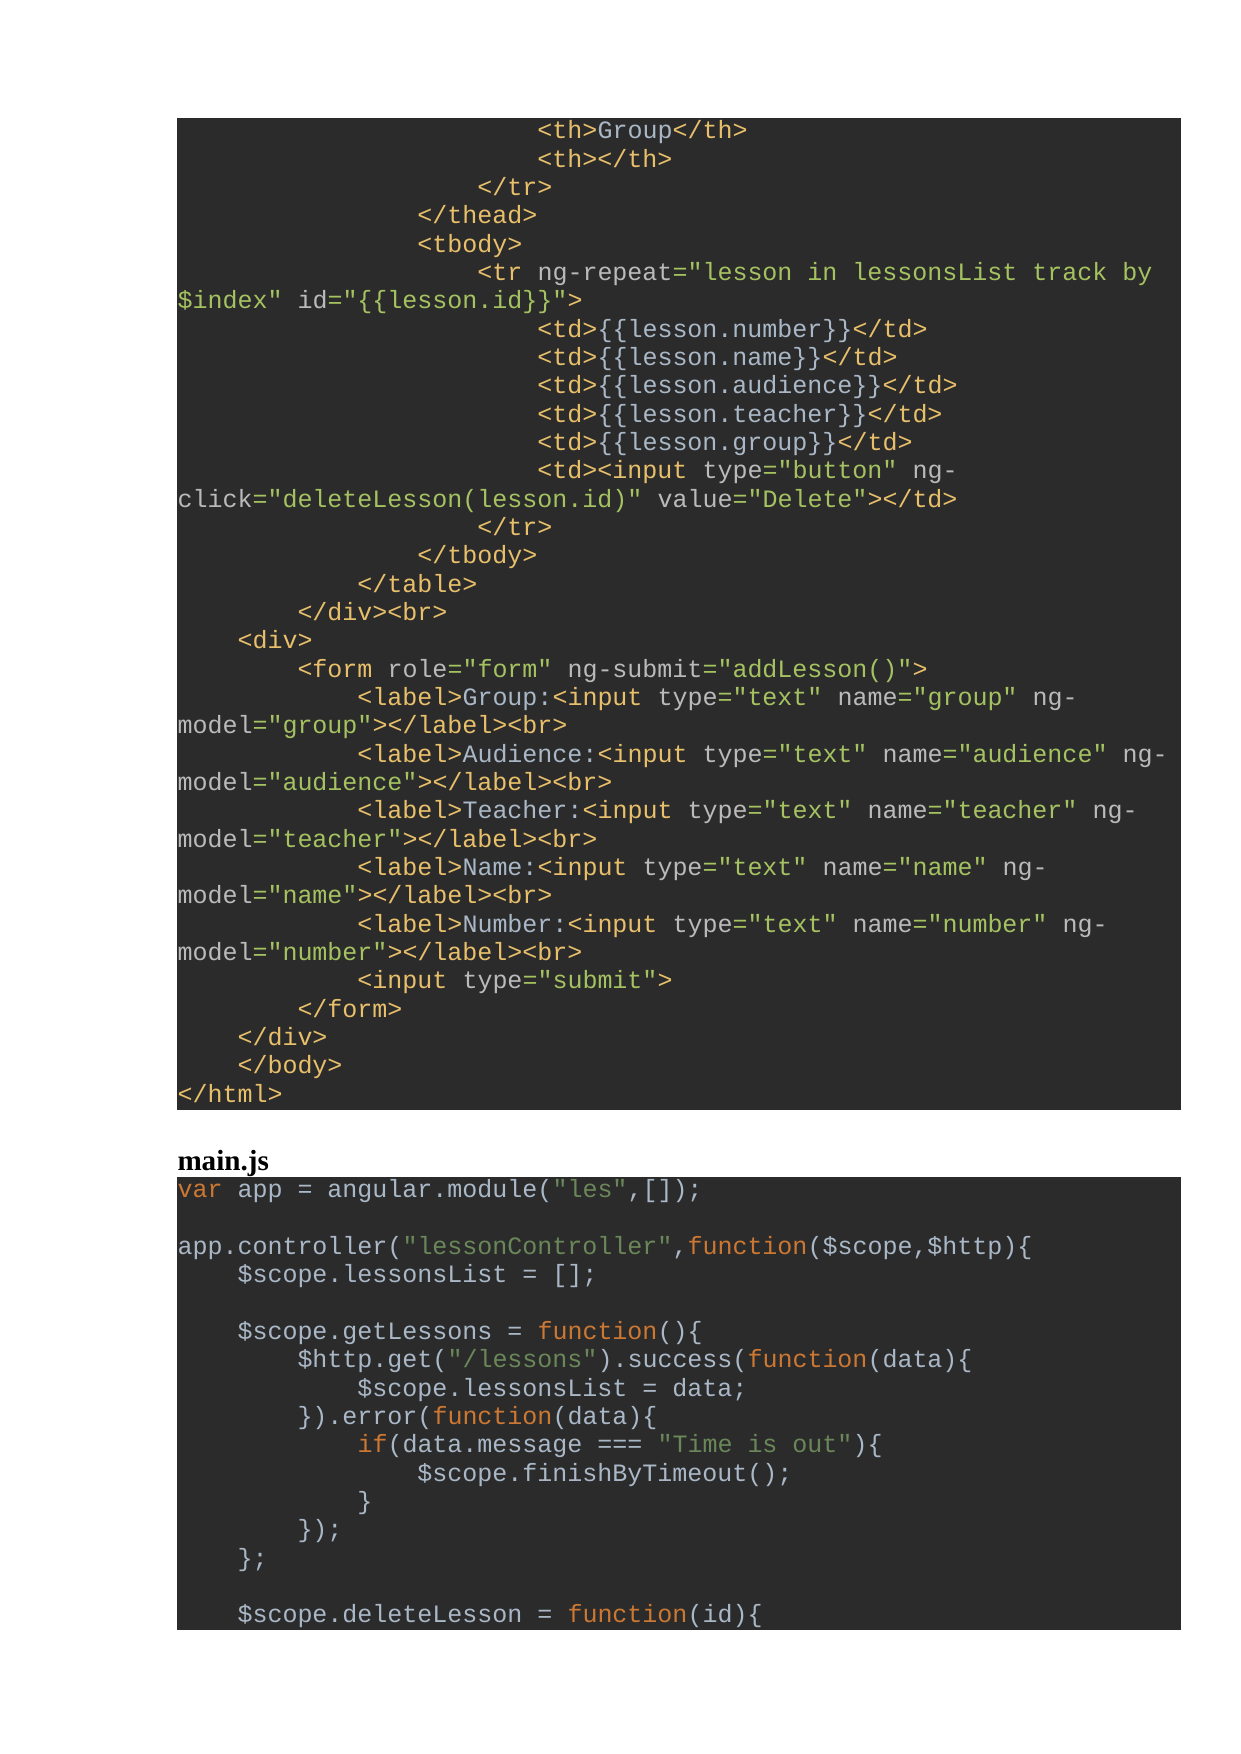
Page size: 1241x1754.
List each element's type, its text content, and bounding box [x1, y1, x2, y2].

text main.js [177, 1143, 1181, 1177]
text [177, 118, 1181, 1110]
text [177, 1177, 1181, 1630]
